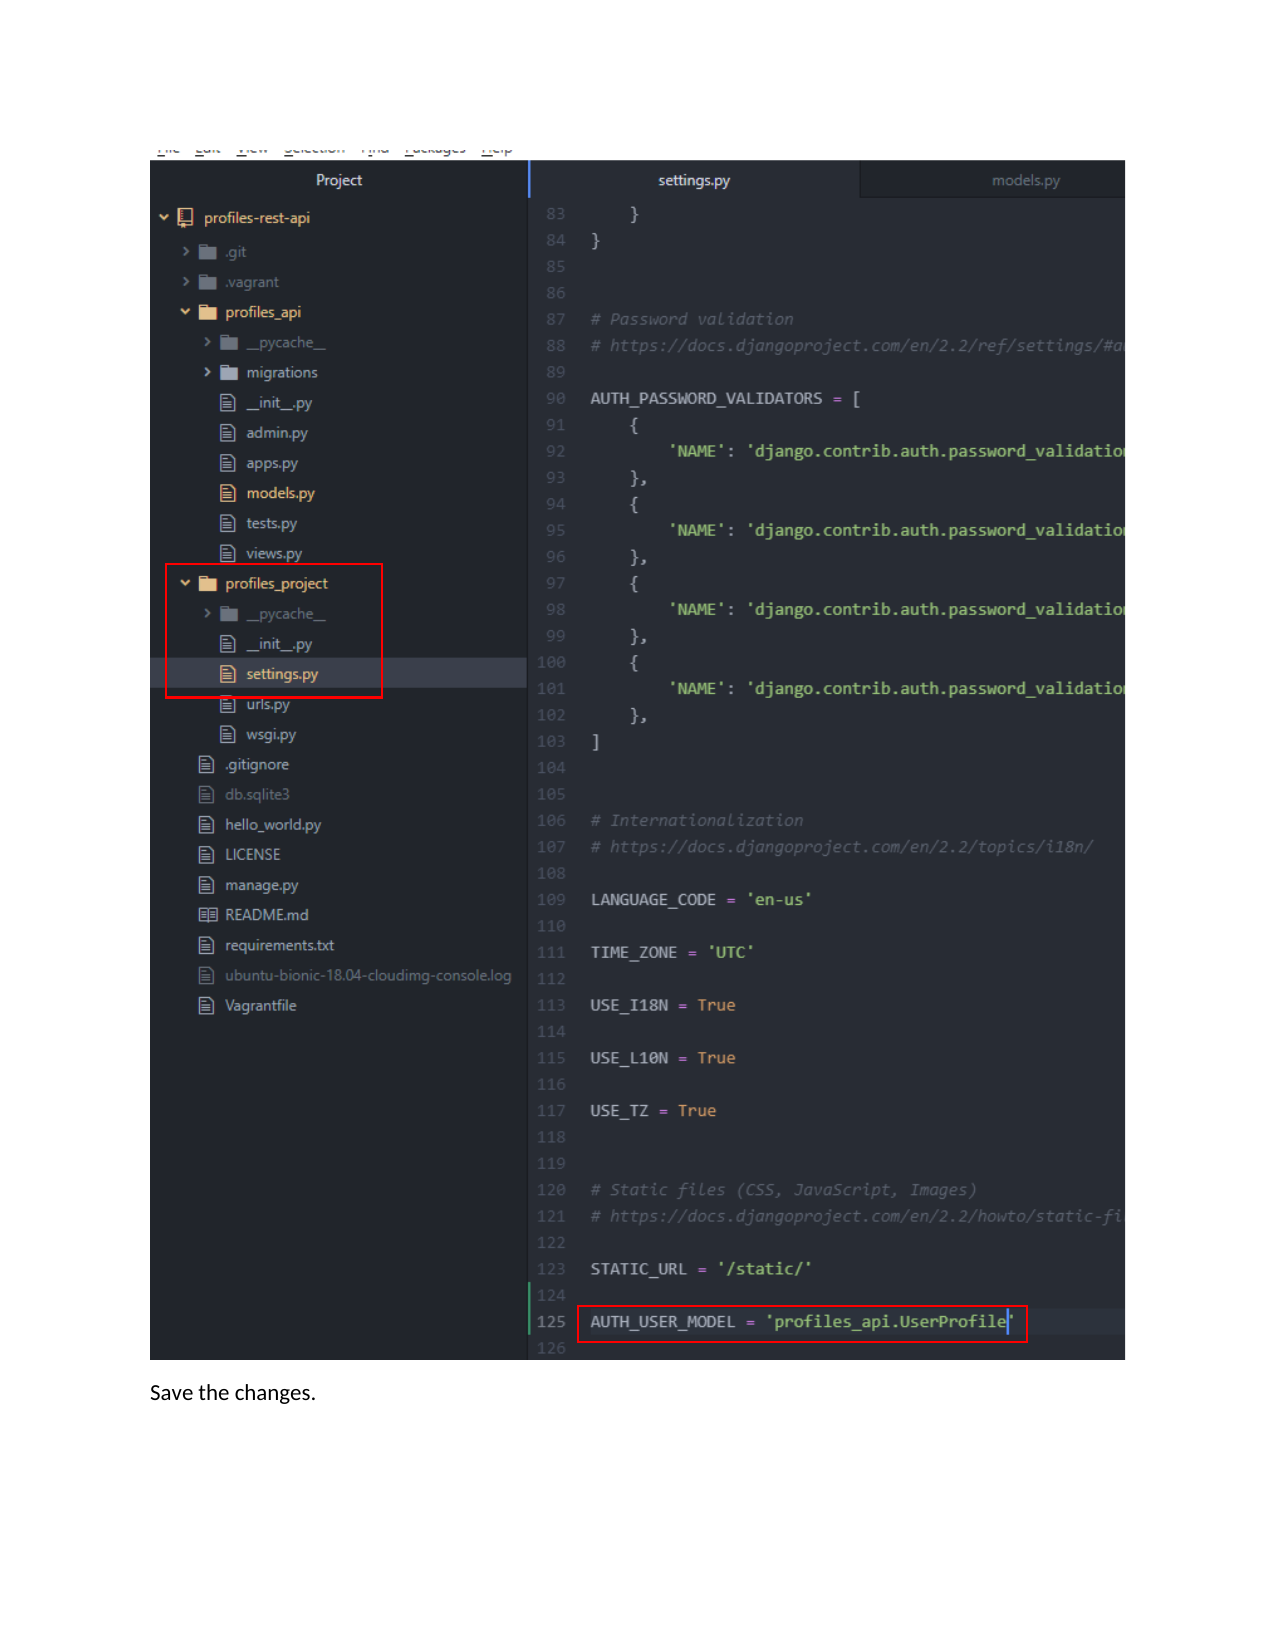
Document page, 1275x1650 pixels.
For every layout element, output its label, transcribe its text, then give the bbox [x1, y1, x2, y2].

picture [150, 150, 1125, 1360]
text Save the changes. [150, 1378, 1125, 1407]
